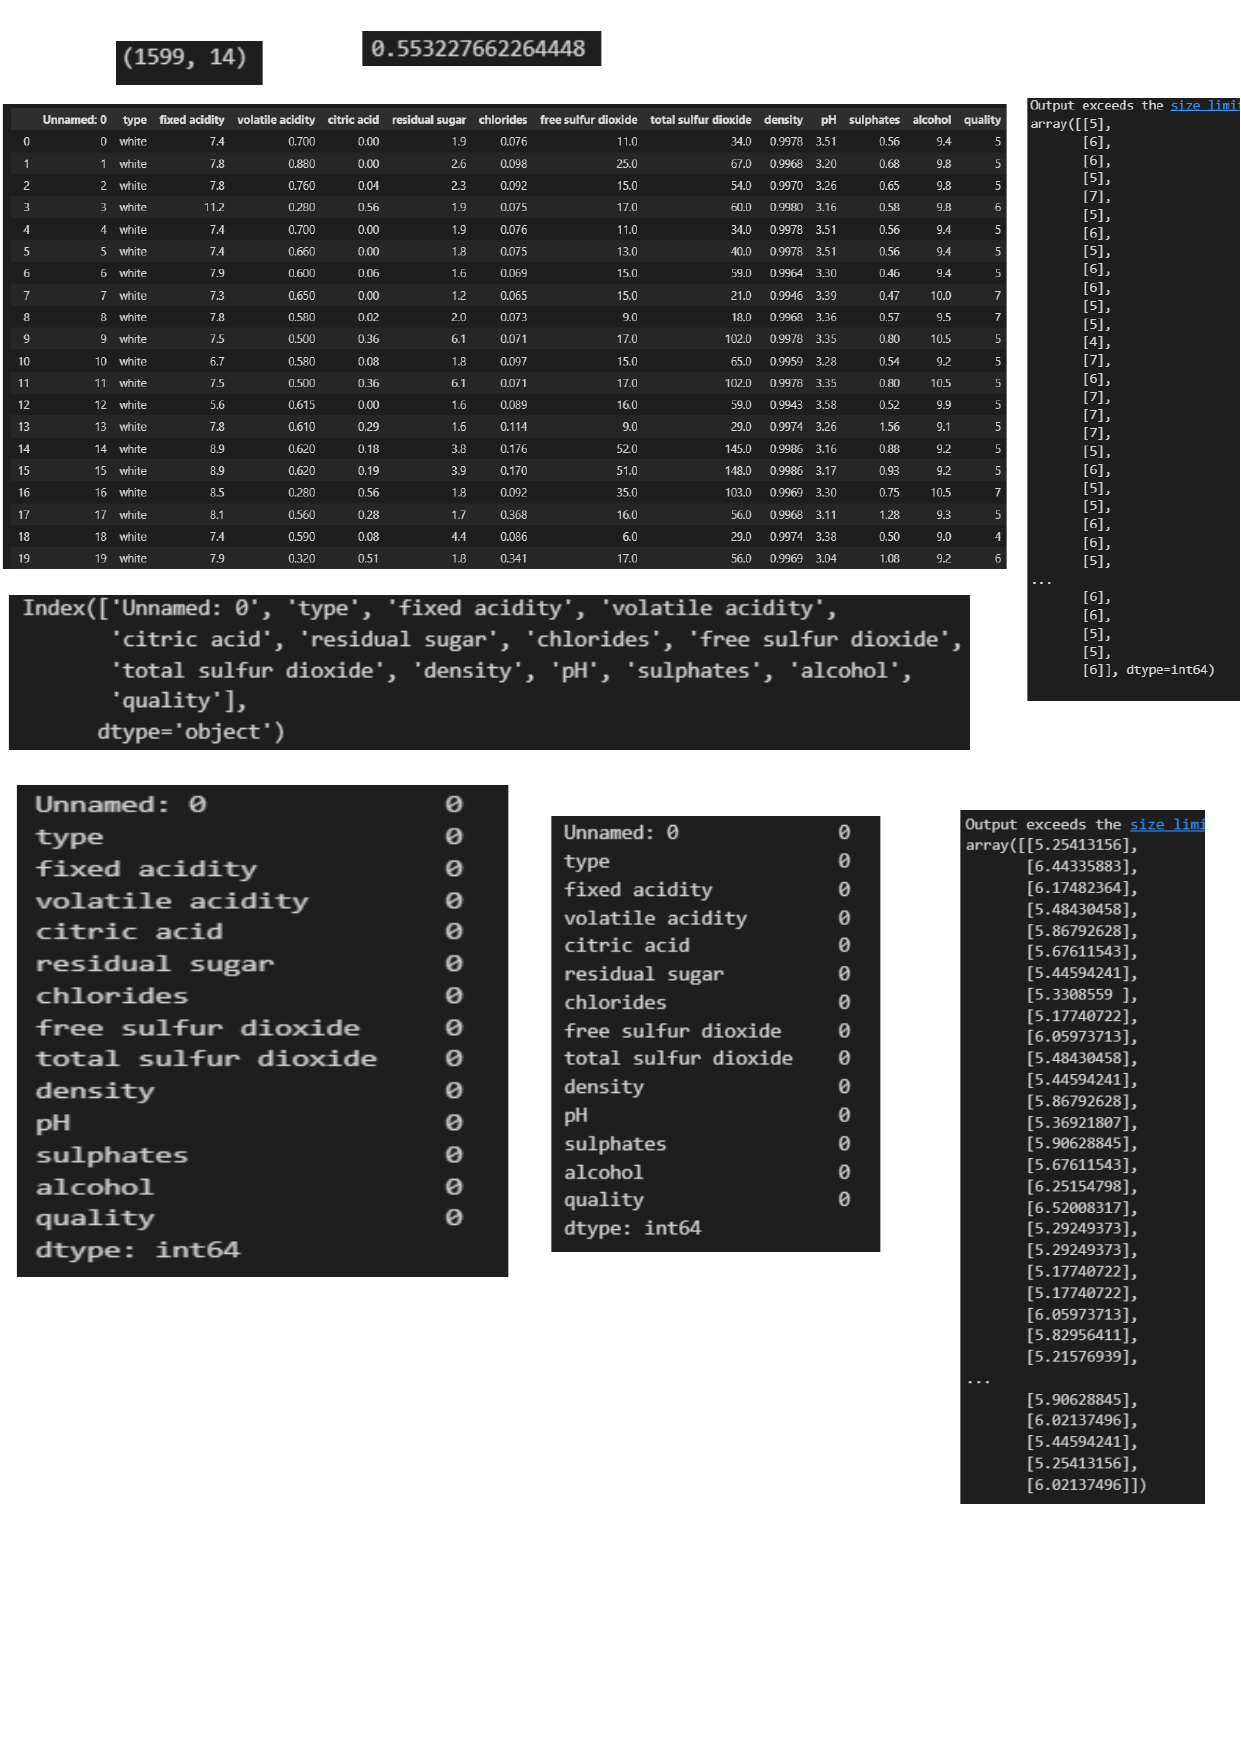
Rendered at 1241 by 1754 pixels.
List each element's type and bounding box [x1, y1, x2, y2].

picture [551, 816, 881, 1252]
picture [116, 41, 263, 85]
picture [1027, 98, 1240, 701]
picture [8, 595, 970, 750]
picture [362, 31, 602, 66]
picture [960, 810, 1205, 1504]
picture [16, 785, 509, 1277]
picture [2, 104, 1007, 569]
